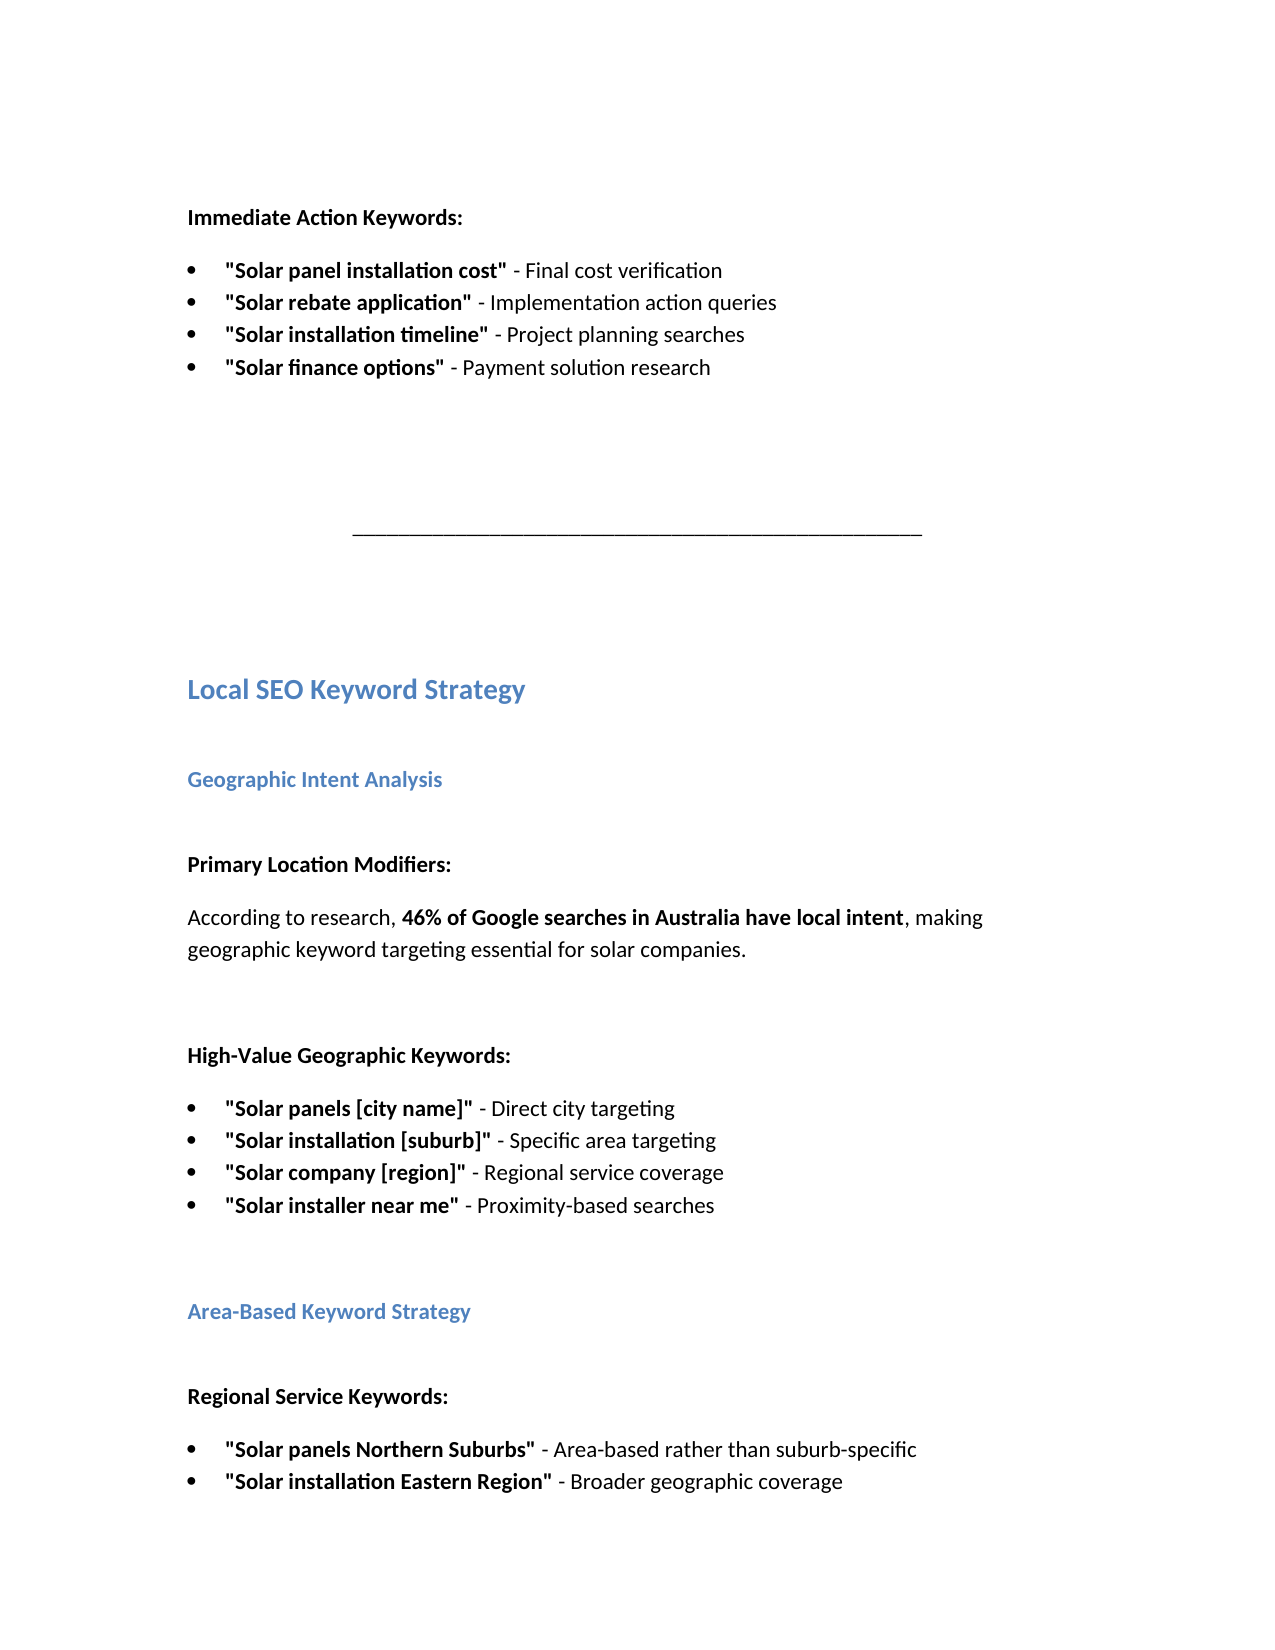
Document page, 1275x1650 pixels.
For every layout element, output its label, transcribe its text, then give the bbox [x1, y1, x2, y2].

list "Solar company [region]" - Regional service coverage [187, 1158, 1087, 1187]
text Regional Service Keywords: [187, 1382, 1087, 1410]
list "Solar installer near me" - Proximity-based searches [187, 1191, 1087, 1219]
subtitle Area-Based Keyword Strategy [187, 1297, 1087, 1325]
text Primary Location Modifiers: [187, 850, 1087, 878]
list "Solar installation [suburb]" - Specific area targeting [187, 1126, 1087, 1154]
text Immediate Action Keywords: [187, 203, 1087, 231]
list "Solar installation timeline" - Project planning searches [187, 320, 1087, 348]
text According to research, 46% of Google searches in Australia have local intent, making geographic keyword targeting essential for solar companies. [187, 903, 1087, 963]
subtitle Geographic Intent Analysis [187, 765, 1087, 793]
subtitle Local SEO Keyword Strategy [187, 671, 1087, 706]
list "Solar panels Northern Suburbs" - Area-based rather than suburb-specific [187, 1435, 1087, 1463]
list "Solar panel installation cost" - Final cost verification [187, 256, 1087, 284]
list "Solar rebate application" - Implementation action queries [187, 288, 1087, 316]
list "Solar installation Eastern Region" - Broader geographic coverage [187, 1467, 1087, 1495]
text High-Value Geographic Keywords: [187, 1041, 1087, 1069]
list "Solar finance options" - Payment solution research [187, 353, 1087, 381]
text __________________________________________________ [187, 512, 1087, 540]
list "Solar panels [city name]" - Direct city targeting [187, 1094, 1087, 1122]
